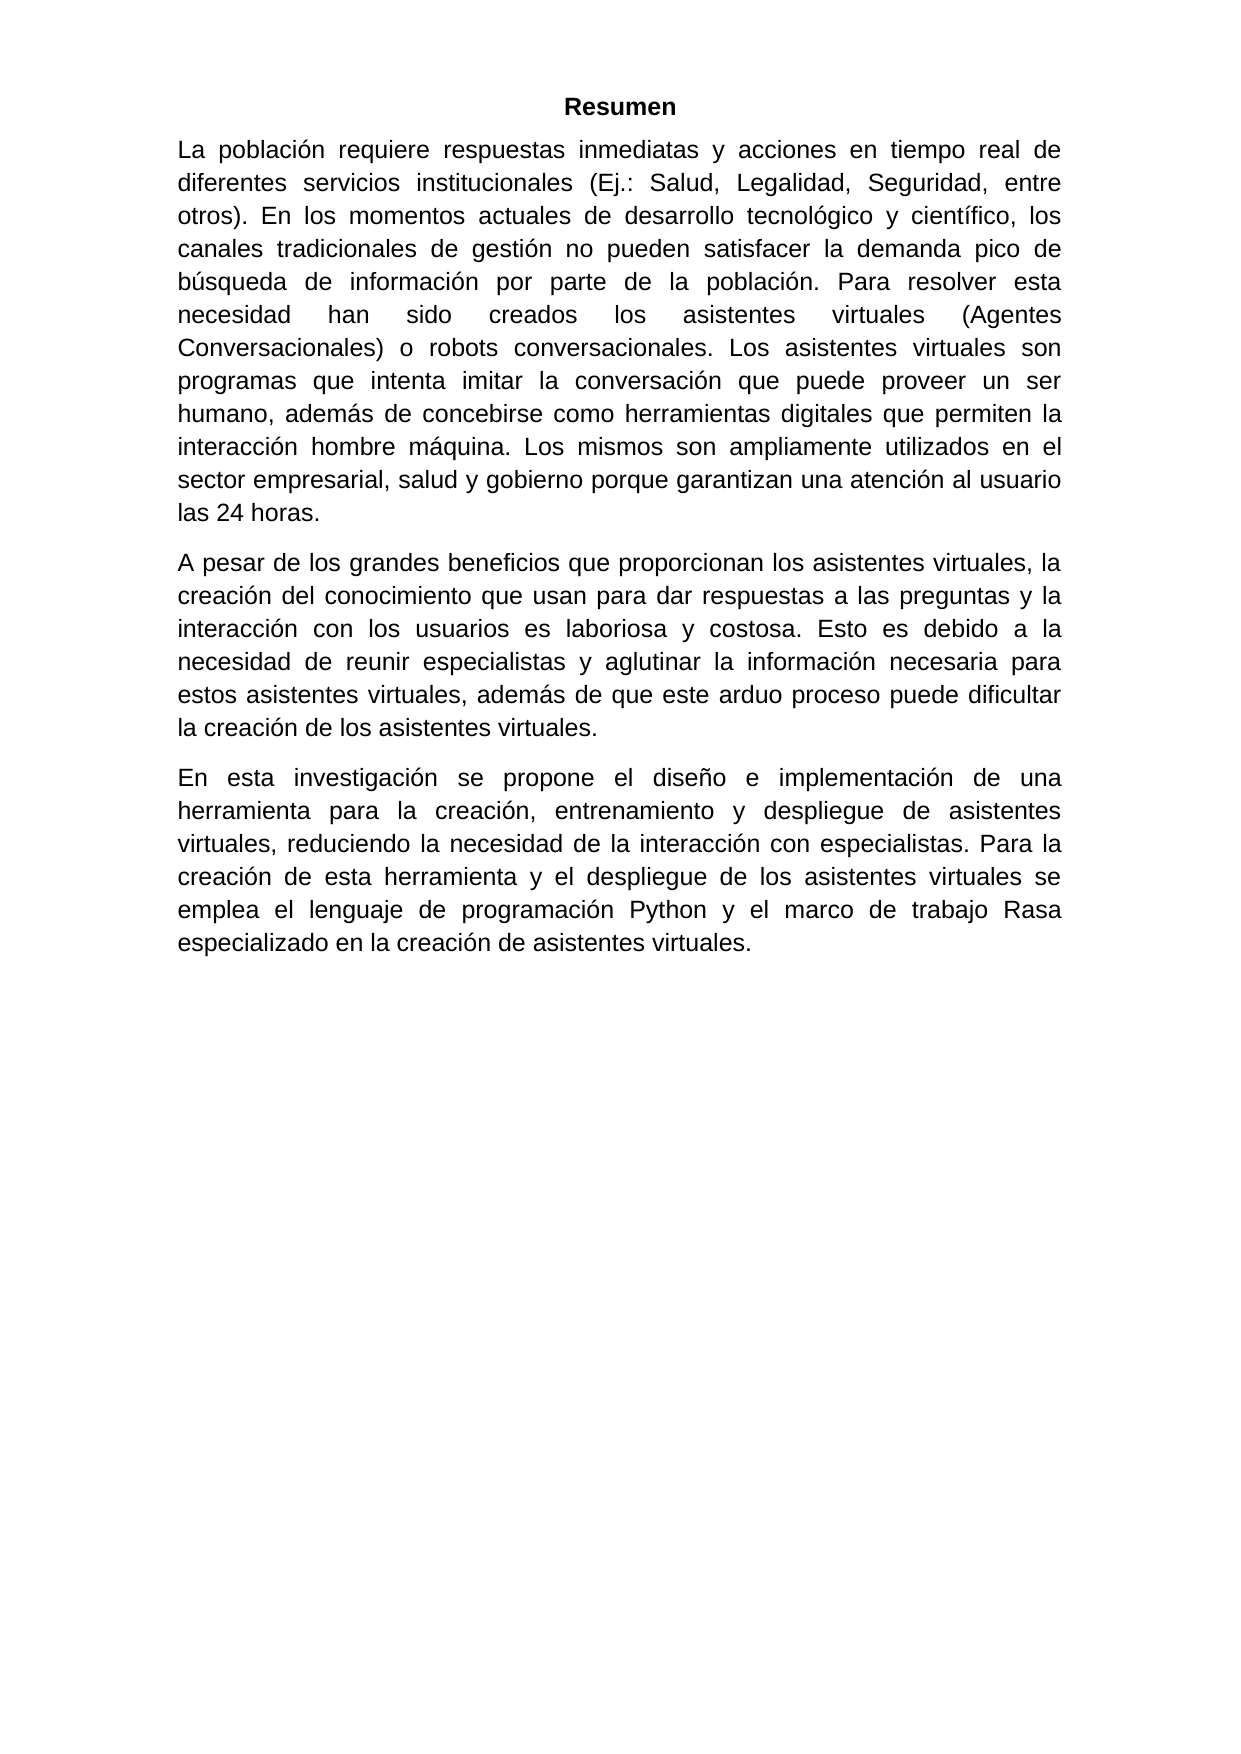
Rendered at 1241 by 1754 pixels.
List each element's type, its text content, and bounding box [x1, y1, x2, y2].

text La población requiere respuestas inmediatas y acciones en tiempo real de diferentes servicios institucionales (Ej.: Salud, Legalidad, Seguridad, entre otros). En los momentos actuales de desarrollo tecnológico y científico, los canales tradicionales de gestión no pueden satisfacer la demanda pico de búsqueda de información por parte de la población. Para resolver esta necesidad han sido creados los asistentes virtuales (Agentes Conversacionales) o robots conversacionales. Los asistentes virtuales son programas que intenta imitar la conversación que puede proveer un ser humano, además de concebirse como herramientas digitales que permiten la interacción hombre máquina. Los mismos son ampliamente utilizados en el sector empresarial, salud y gobierno porque garantizan una atención al usuario las 24 horas. [177, 135, 1063, 527]
text A pesar de los grandes beneficios que proporcionan los asistentes virtuales, la creación del conocimiento que usan para dar respuestas a las preguntas y la interacción con los usuarios es laboriosa y costosa. Esto es debido a la necesidad de reunir especialistas y aglutinar la información necesaria para estos asistentes virtuales, además de que este arduo proceso puede dificultar la creación de los asistentes virtuales. [177, 548, 1063, 742]
text Resumen [177, 92, 1063, 121]
text En esta investigación se propone el diseño e implementación de una herramienta para la creación, entrenamiento y despliegue de asistentes virtuales, reduciendo la necesidad de la interacción con especialistas. Para la creación de esta herramienta y el despliegue de los asistentes virtuales se emplea el lenguaje de programación Python y el marco de trabajo Rasa especializado en la creación de asistentes virtuales. [177, 763, 1063, 957]
